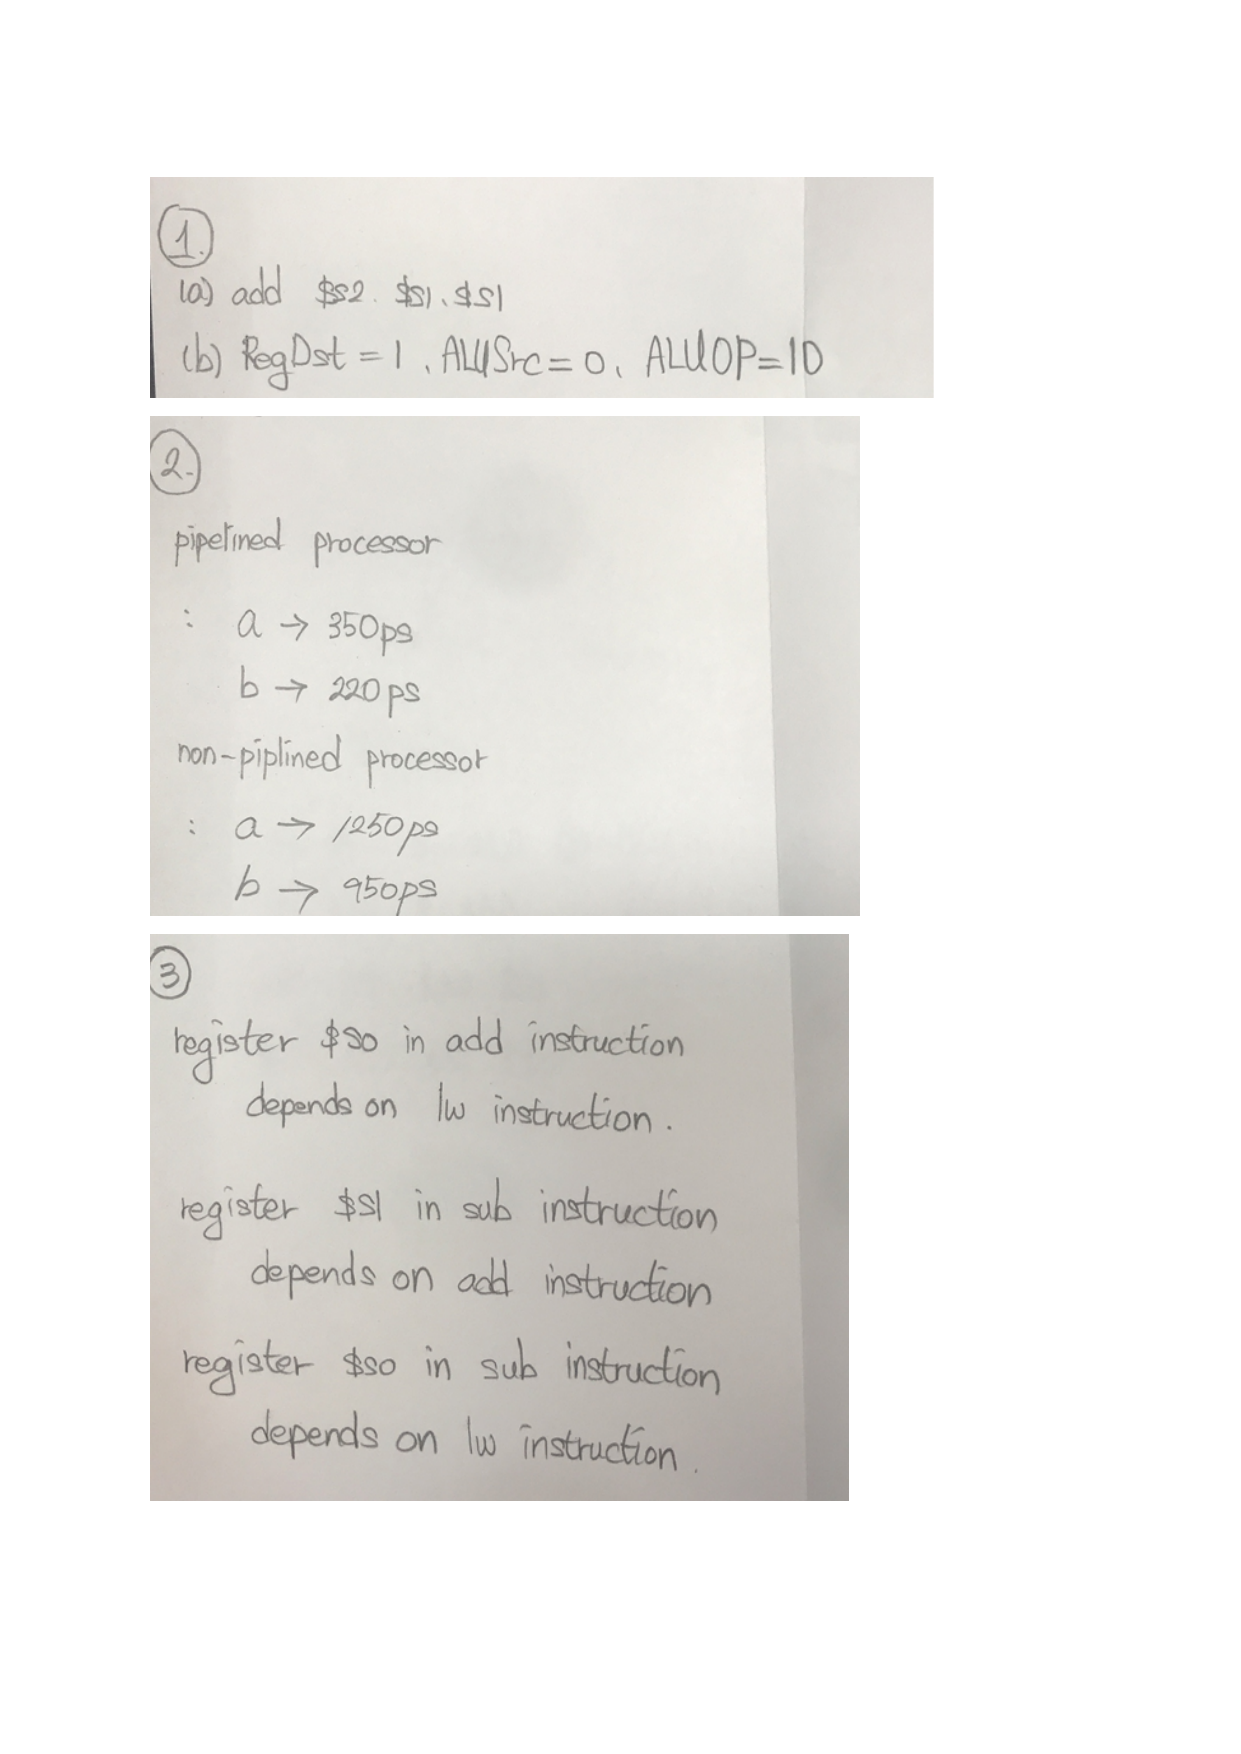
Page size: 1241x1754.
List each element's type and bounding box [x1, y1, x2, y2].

picture [150, 934, 849, 1501]
picture [150, 416, 860, 916]
picture [150, 177, 934, 398]
